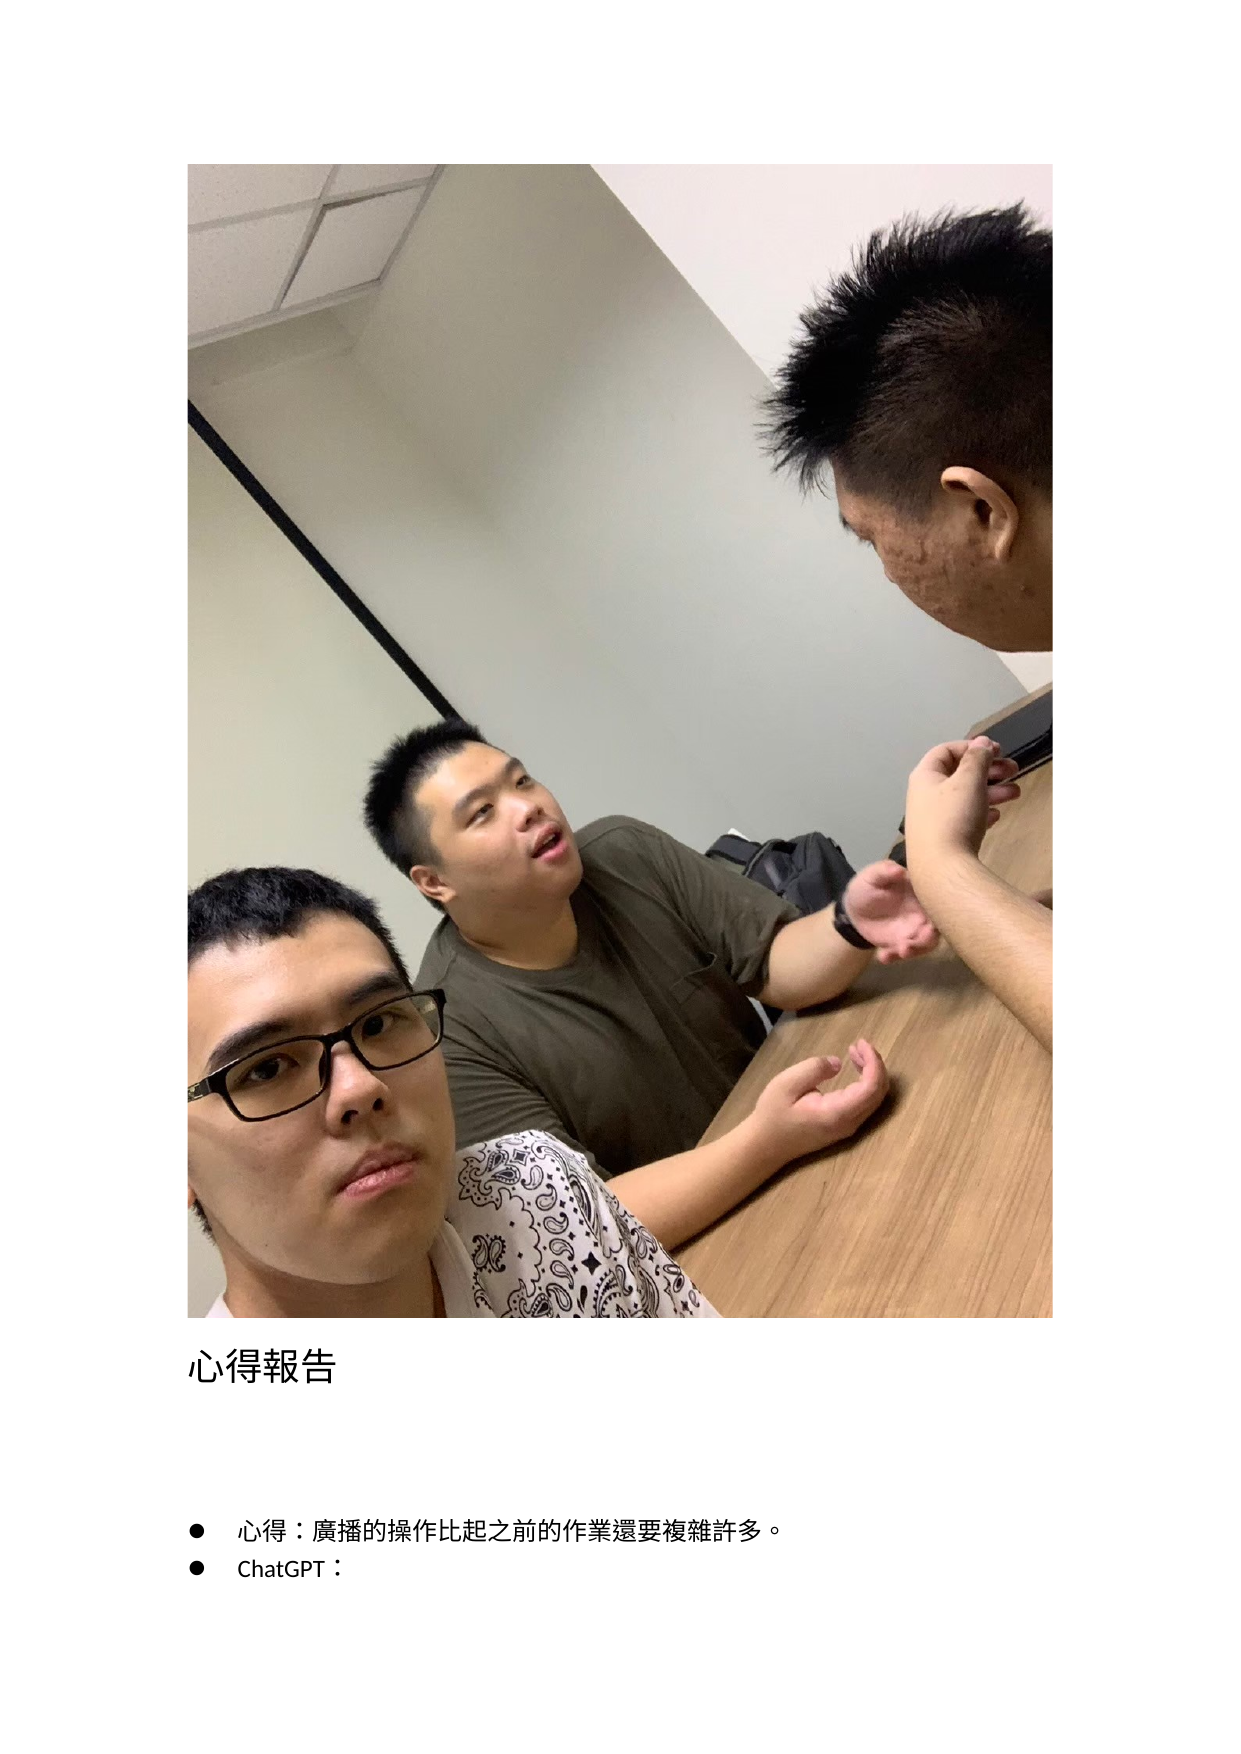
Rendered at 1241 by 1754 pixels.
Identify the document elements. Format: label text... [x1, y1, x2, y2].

list ChatGPT： [187, 1548, 1053, 1586]
picture [187, 164, 1053, 1318]
list 心得：廣播的操作比起之前的作業還要複雜許多。 [187, 1511, 1053, 1548]
subtitle 心得報告 [187, 1327, 1053, 1402]
